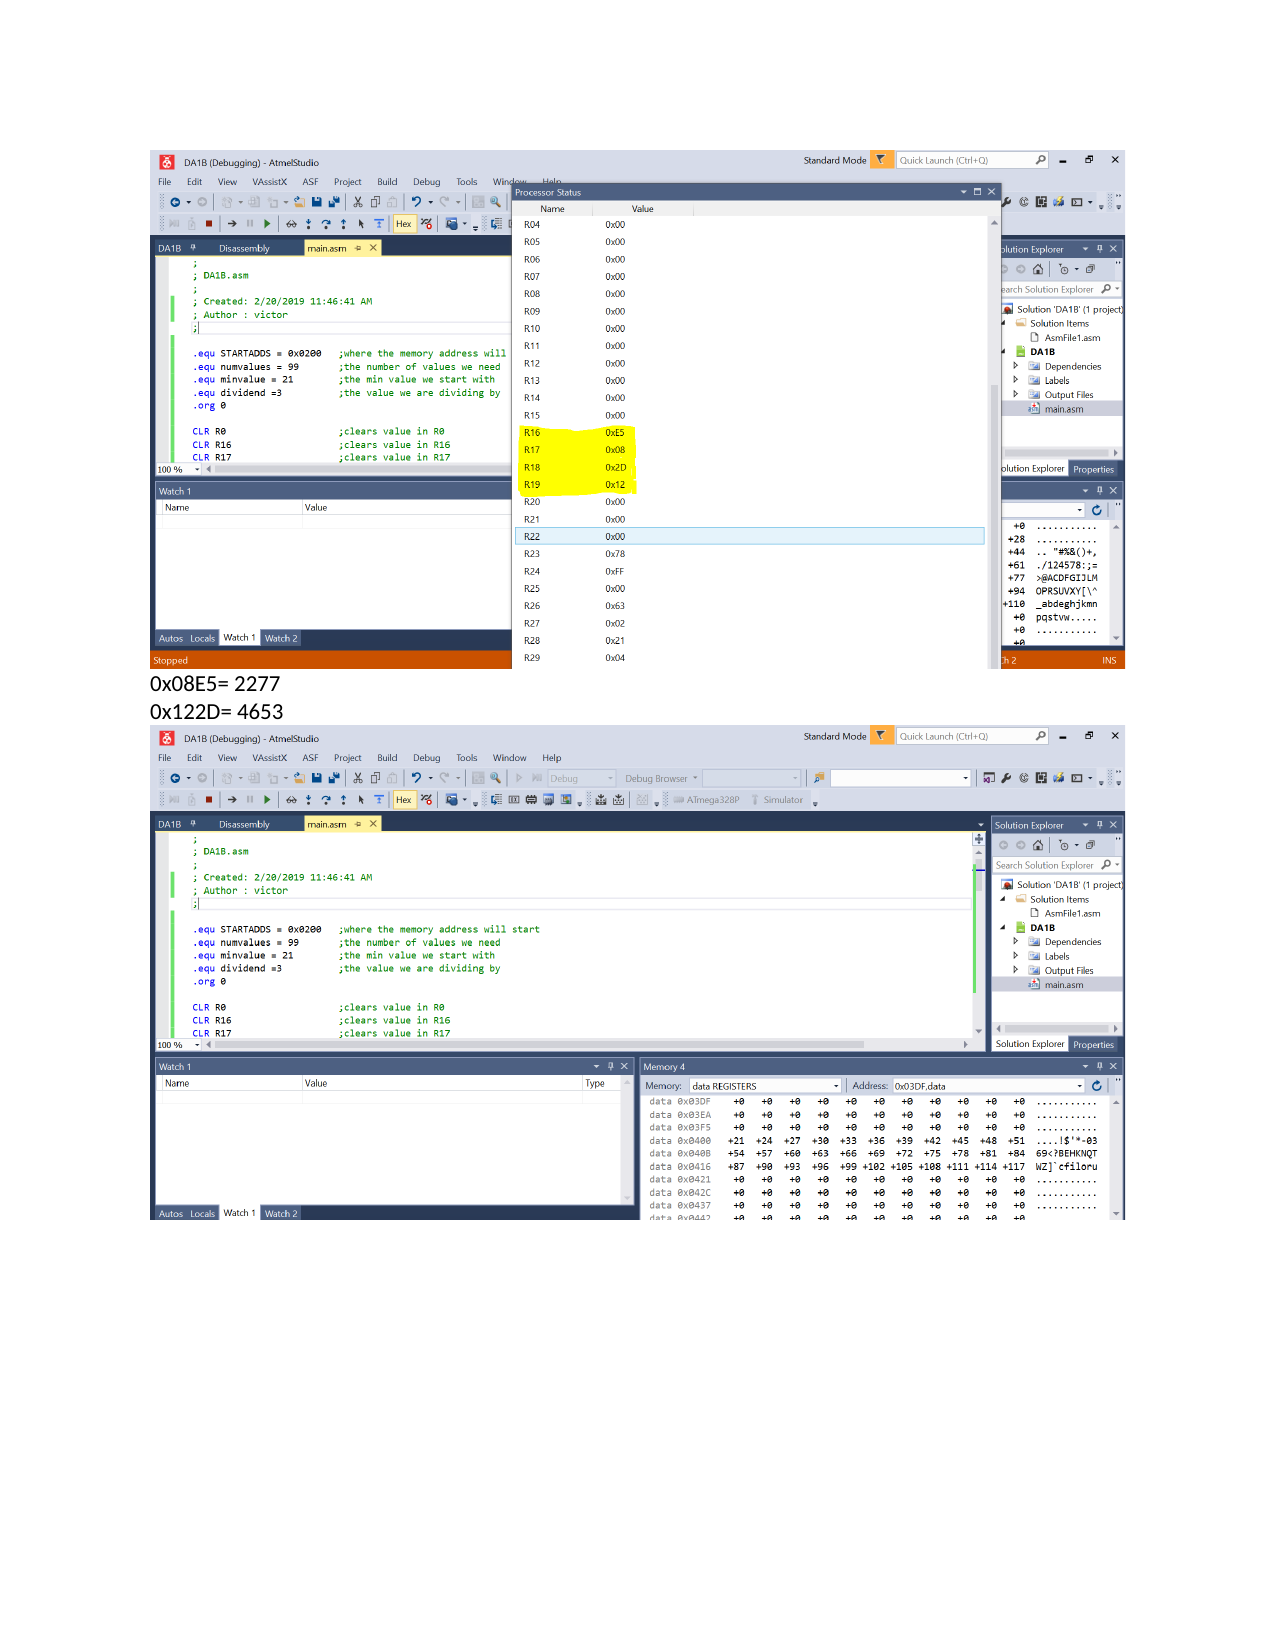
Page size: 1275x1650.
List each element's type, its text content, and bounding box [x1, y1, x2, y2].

picture [150, 150, 1125, 669]
picture [150, 725, 1125, 1220]
text 0x08E5= 2277 [150, 669, 1125, 697]
text 0x122D= 4653 [150, 697, 1125, 725]
